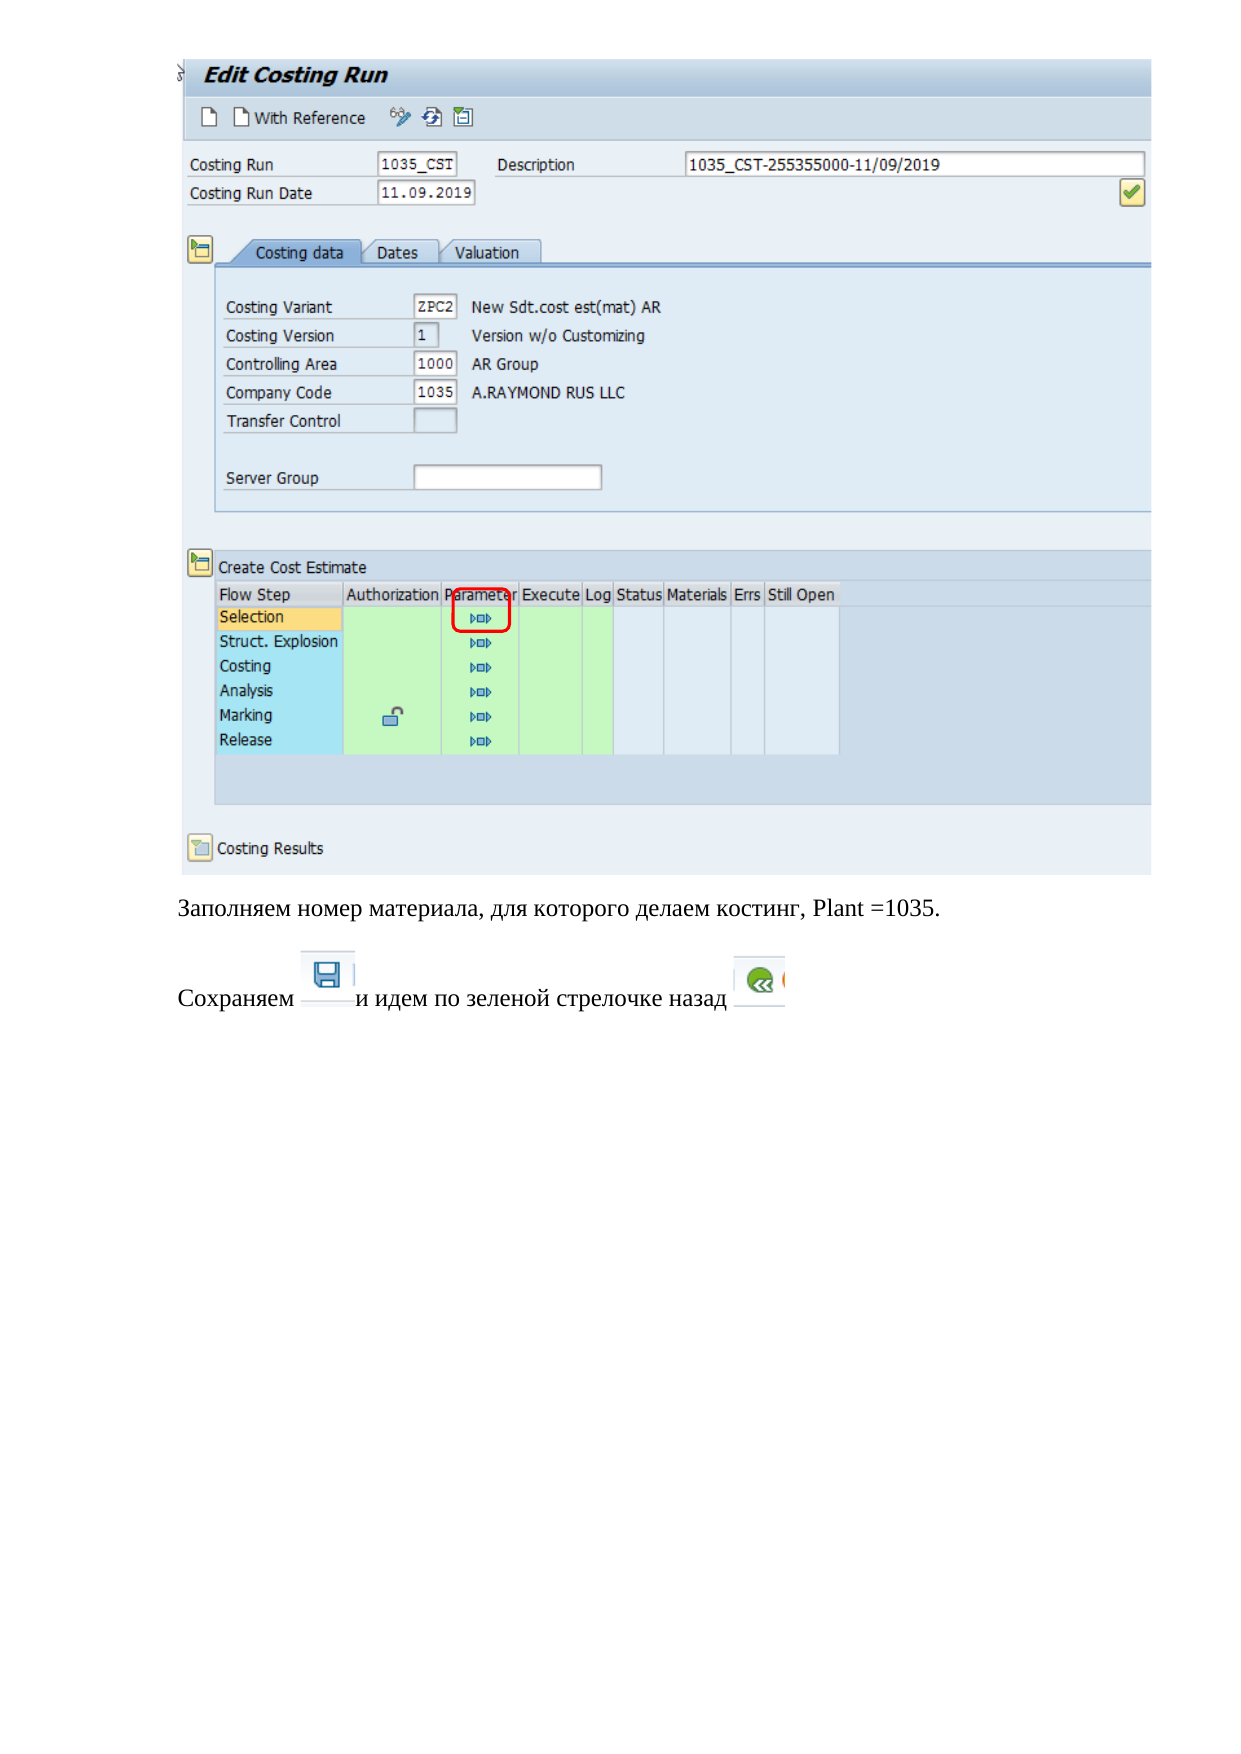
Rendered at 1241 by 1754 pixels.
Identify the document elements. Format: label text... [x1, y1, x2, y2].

picture [733, 947, 785, 1007]
picture [300, 941, 356, 1007]
text Сохраняем и идем по зеленой стрелочке назад [177, 941, 1152, 1012]
text Заполняем номер материала, для которого делаем костинг, Plant =1035. [177, 893, 1152, 922]
picture [177, 59, 1152, 875]
